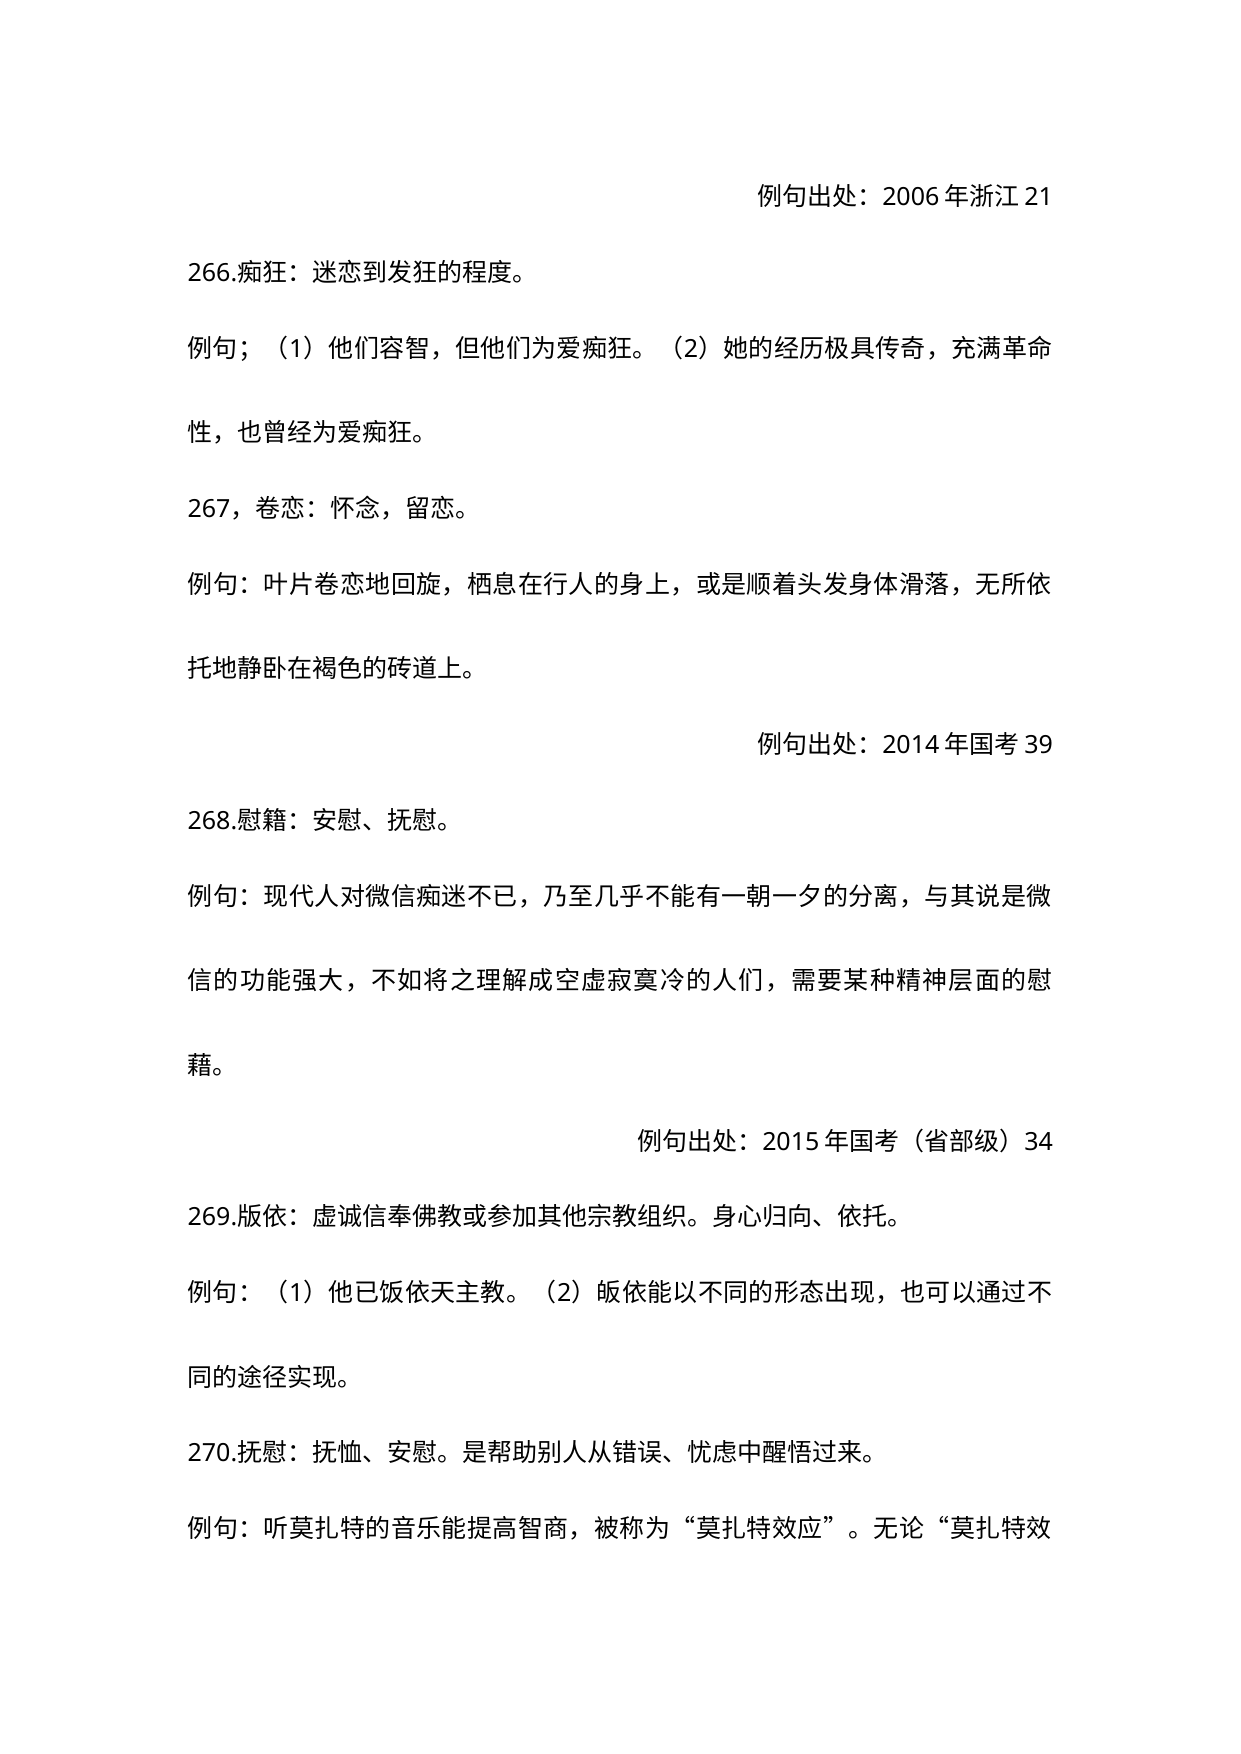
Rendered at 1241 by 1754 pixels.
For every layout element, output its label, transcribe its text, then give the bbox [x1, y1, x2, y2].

text 267，卷恋：怀念，留恋。 [187, 474, 1053, 539]
text 例句出处：2015年国考（省部级）34 [187, 1107, 1053, 1172]
text 269.版依：虚诚信奉佛教或参加其他宗教组织。身心归向、依托。 [187, 1182, 1053, 1247]
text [187, 1494, 1053, 1559]
text 例句：（1）他已饭依天主教。（2）皈依能以不同的形态出现，也可以通过不同的途径实现。 [187, 1258, 1053, 1408]
text 例句出处：2014年国考39 [187, 710, 1053, 775]
text 例句出处：2006年浙江21 [187, 162, 1053, 227]
text 例句：叶片卷恋地回旋，栖息在行人的身上，或是顺着头发身体滑落，无所依托地静卧在褐色的砖道上。 [187, 550, 1053, 699]
text 例句：现代人对微信痴迷不已，乃至几乎不能有一朝一夕的分离，与其说是微信的功能强大，不如将之理解成空虚寂寞冷的人们，需要某种精神层面的慰藉。 [187, 862, 1053, 1096]
text 266.痴狂：迷恋到发狂的程度。 [187, 238, 1053, 303]
text 例句；（1）他们容智，但他们为爱痴狂。（2）她的经历极具传奇，充满革命性，也曾经为爱痴狂。 [187, 314, 1053, 463]
text 268.慰籍：安慰、抚慰。 [187, 786, 1053, 851]
text 270.抚慰：抚恤、安慰。是帮助别人从错误、忧虑中醒悟过来。 [187, 1418, 1053, 1483]
